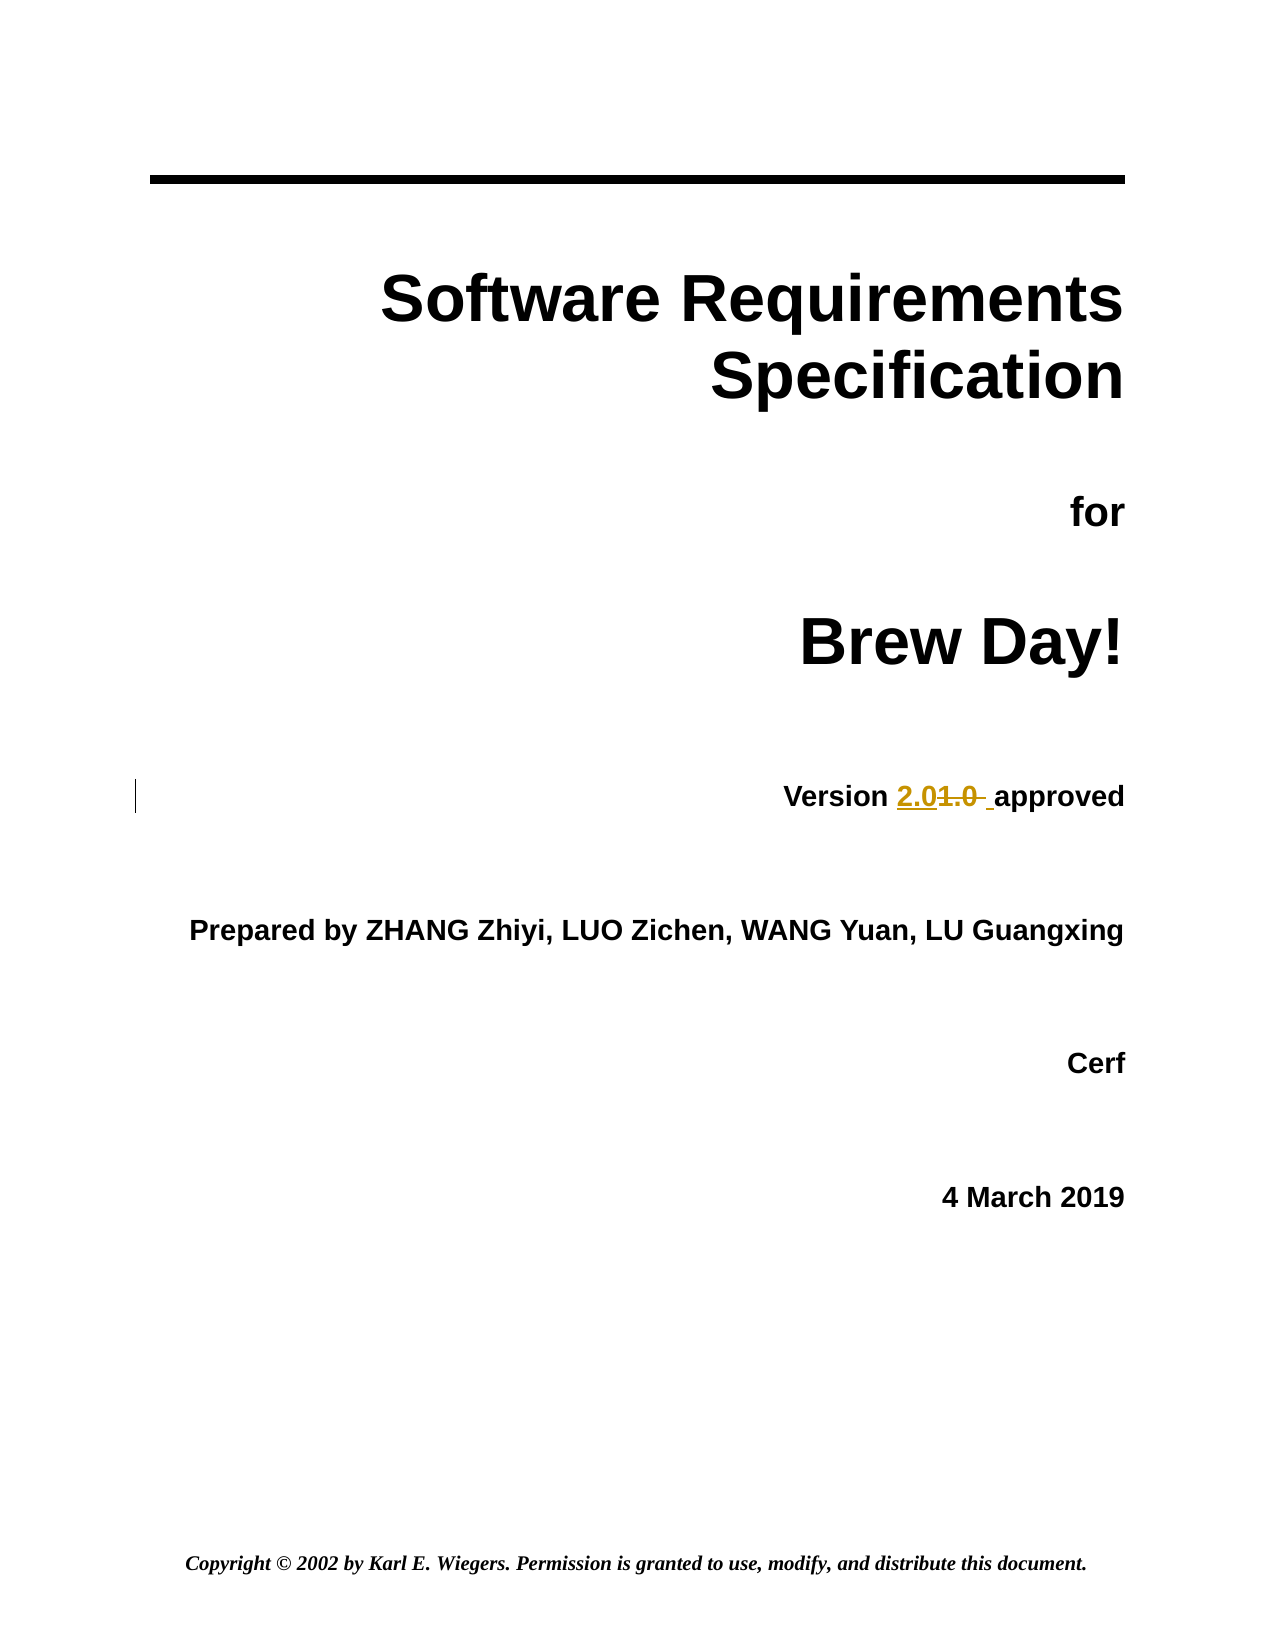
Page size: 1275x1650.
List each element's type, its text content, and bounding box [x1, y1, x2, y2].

text Version approved [150, 779, 1125, 812]
title for [150, 488, 1125, 536]
text 4 March 2019 [150, 1179, 1125, 1213]
title Software Requirements Specification [150, 259, 1125, 413]
title Brew Day! [150, 602, 1125, 679]
text Prepared by ZHANG Zhiyi, LUO Zichen, WANG Yuan, LU Guangxing [150, 912, 1125, 946]
text Cerf [150, 1046, 1125, 1079]
